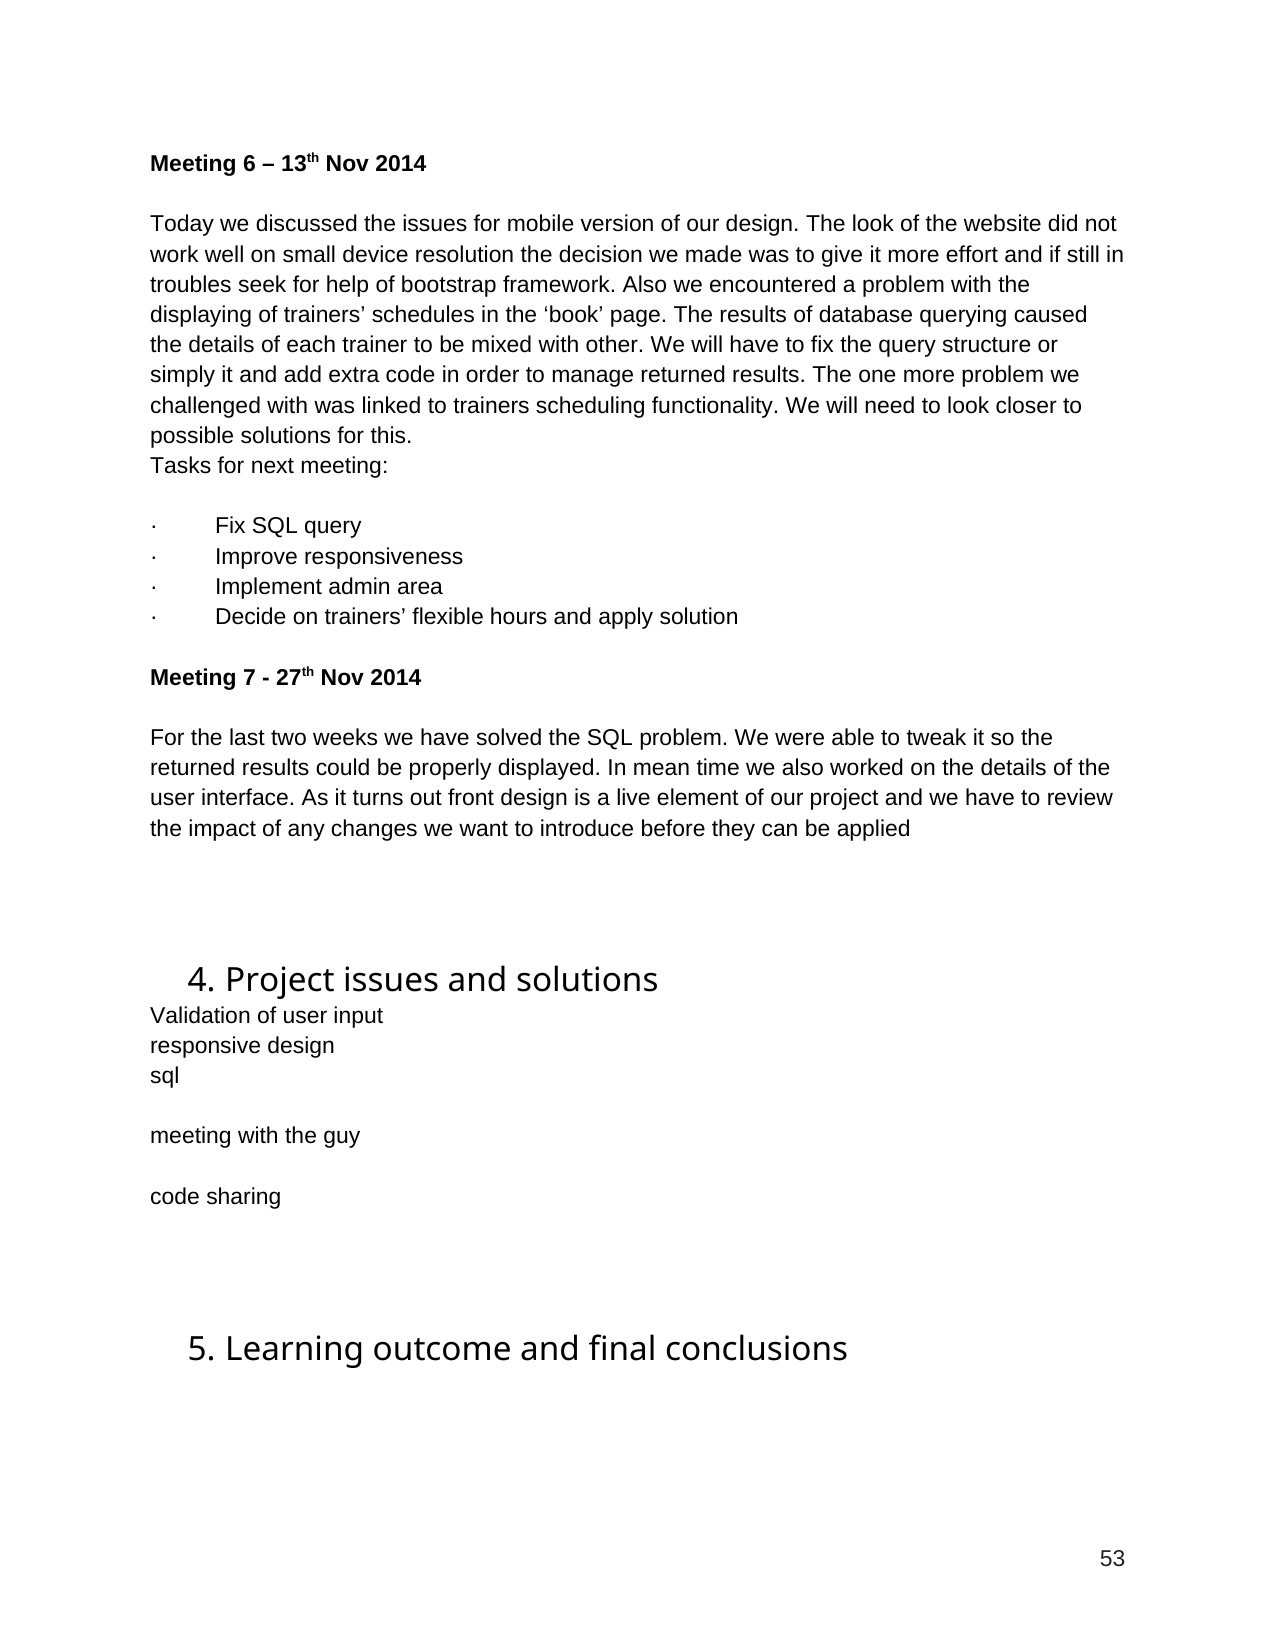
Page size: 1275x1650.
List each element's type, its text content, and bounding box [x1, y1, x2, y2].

text Today we discussed the issues for mobile version of our design. The look of the website did not work well on small device resolution the decision we made was to give it more effort and if still in troubles seek for help of bootstrap framework. Also we encountered a problem with the displaying of trainers’ schedules in the ‘book’ page. The results of database querying caused the details of each trainer to be mixed with other. We will have to fix the query structure or simply it and add extra code in order to manage returned results. The one more problem we challenged with was linked to trainers scheduling functionality. We will need to look closer to possible solutions for this. [150, 210, 1125, 448]
subtitle Project issues and solutions [187, 956, 1125, 1002]
text Validation of user input [150, 1002, 1125, 1028]
subtitle Learning outcome and final conclusions [187, 1324, 1125, 1370]
text code sharing [150, 1183, 1125, 1209]
text · Decide on trainers’ flexible hours and apply solution [150, 603, 1125, 629]
text responsive design [150, 1032, 1125, 1058]
text meeting with the guy [150, 1122, 1125, 1149]
text sql [150, 1062, 1125, 1088]
text Meeting 6 – 13th Nov 2014 [150, 150, 1125, 207]
text · Fix SQL query [150, 512, 1125, 539]
text · Implement admin area [150, 573, 1125, 599]
text Meeting 7 - 27th Nov 2014 [150, 663, 1125, 720]
text Tasks for next meeting: [150, 452, 1125, 509]
text For the last two weeks we have solved the SQL problem. We were able to tweak it so the returned results could be properly displayed. In mean time we also worked on the details of the user interface. As it turns out front design is a live element of our project and we have to review the impact of any changes we want to introduce before they can be applied [150, 724, 1125, 841]
text · Improve responsiveness [150, 543, 1125, 569]
